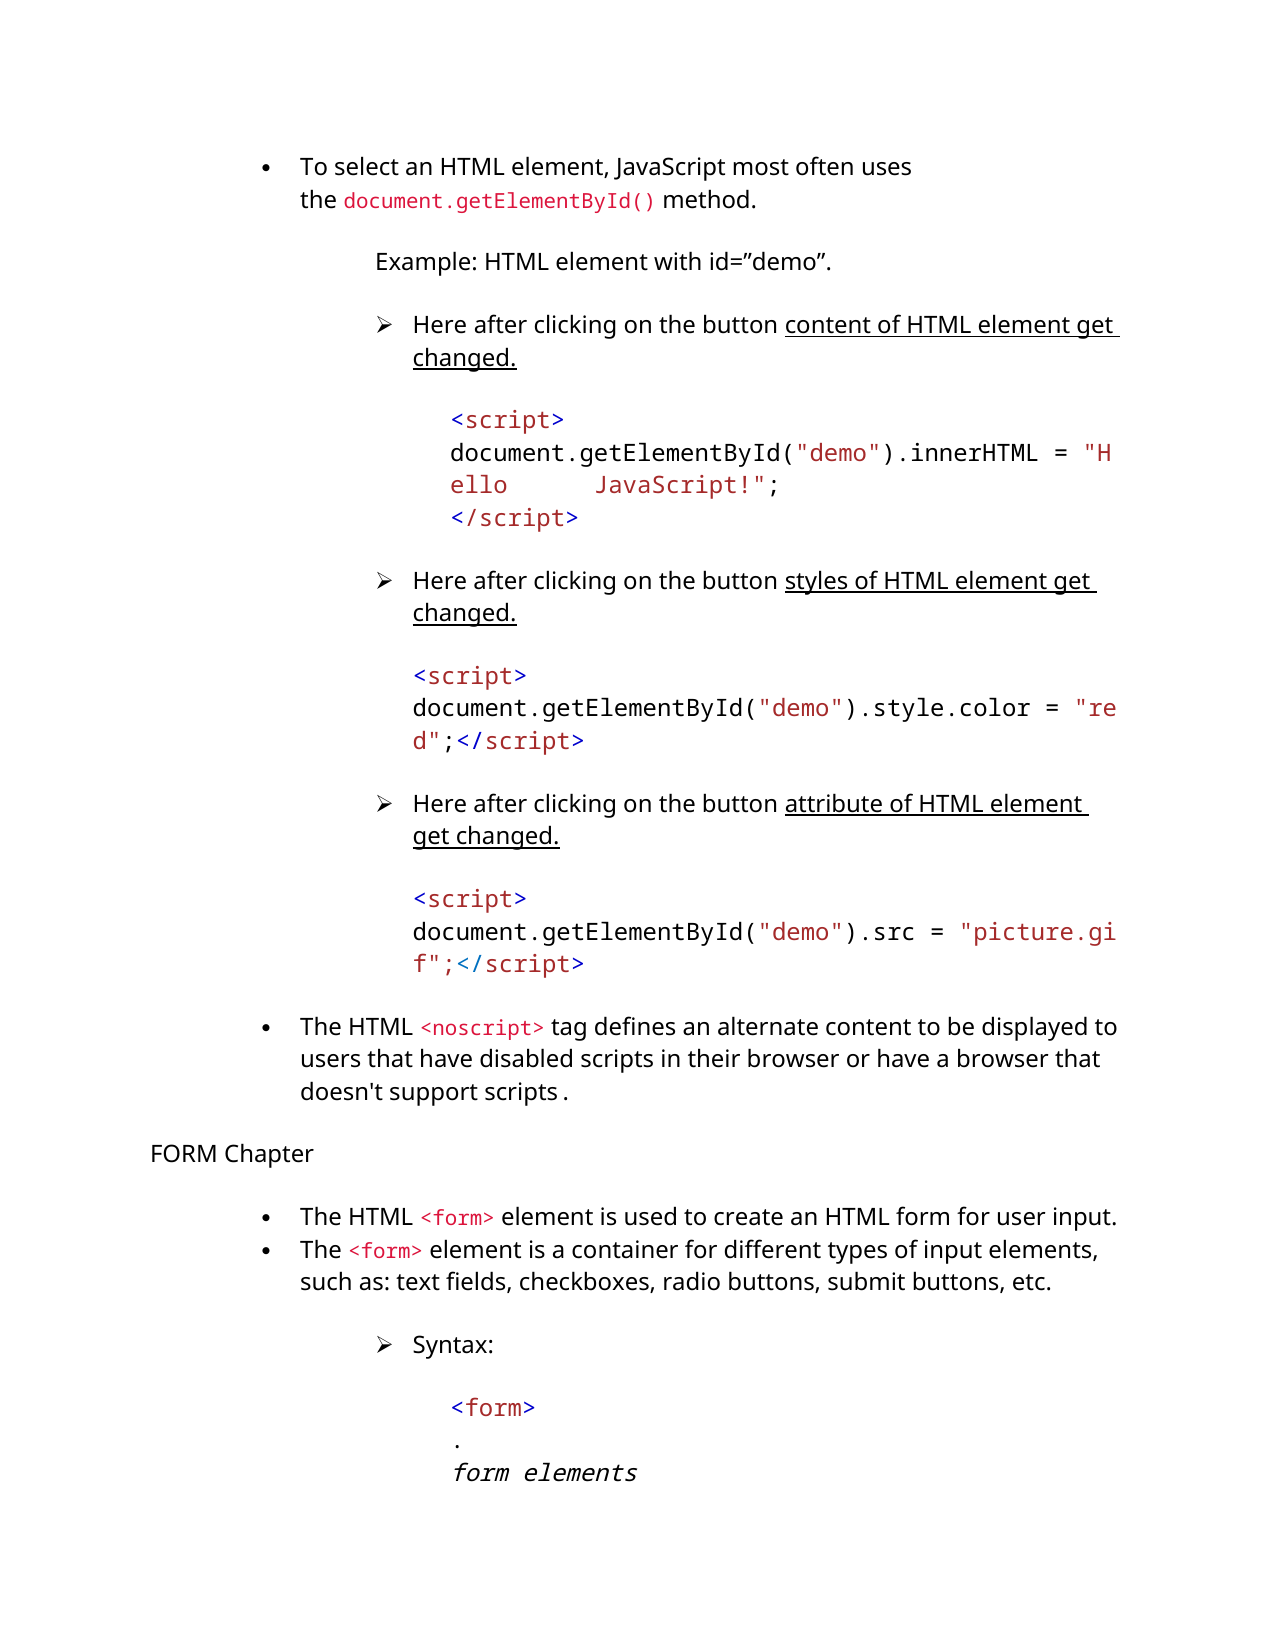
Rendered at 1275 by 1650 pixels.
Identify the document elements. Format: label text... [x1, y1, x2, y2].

text <script> document.getElementById("demo").src = "picture.gif";</script> [412, 882, 1125, 979]
list The <form> element is a container for different types of input elements, such as: text fields, checkboxes, radio buttons, submit buttons, etc. [262, 1232, 1125, 1298]
text <script> document.getElementById("demo").innerHTML = "Hello JavaScript!"; </script> [450, 403, 1125, 533]
list To select an HTML element, JavaScript most often uses the document.getElementById() method. [262, 150, 1125, 215]
list The HTML <form> element is used to create an HTML form for user input. [262, 1200, 1125, 1232]
text Example: HTML element with id=”demo”. [300, 245, 1125, 278]
list Here after clicking on the button attribute of HTML element get changed. [375, 786, 1125, 852]
text <script> document.getElementById("demo").style.color = "red";</script> [412, 659, 1125, 756]
list Here after clicking on the button content of HTML element get changed. [375, 308, 1125, 373]
text FORM Chapter [150, 1137, 1125, 1170]
list Syntax: [375, 1328, 1125, 1360]
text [450, 1390, 1125, 1488]
list Here after clicking on the button styles of HTML element get changed. [375, 563, 1125, 629]
list The HTML <noscript> tag defines an alternate content to be displayed to users that have disabled scripts in their browser or have a browser that doesn't support scripts. [262, 1009, 1125, 1107]
